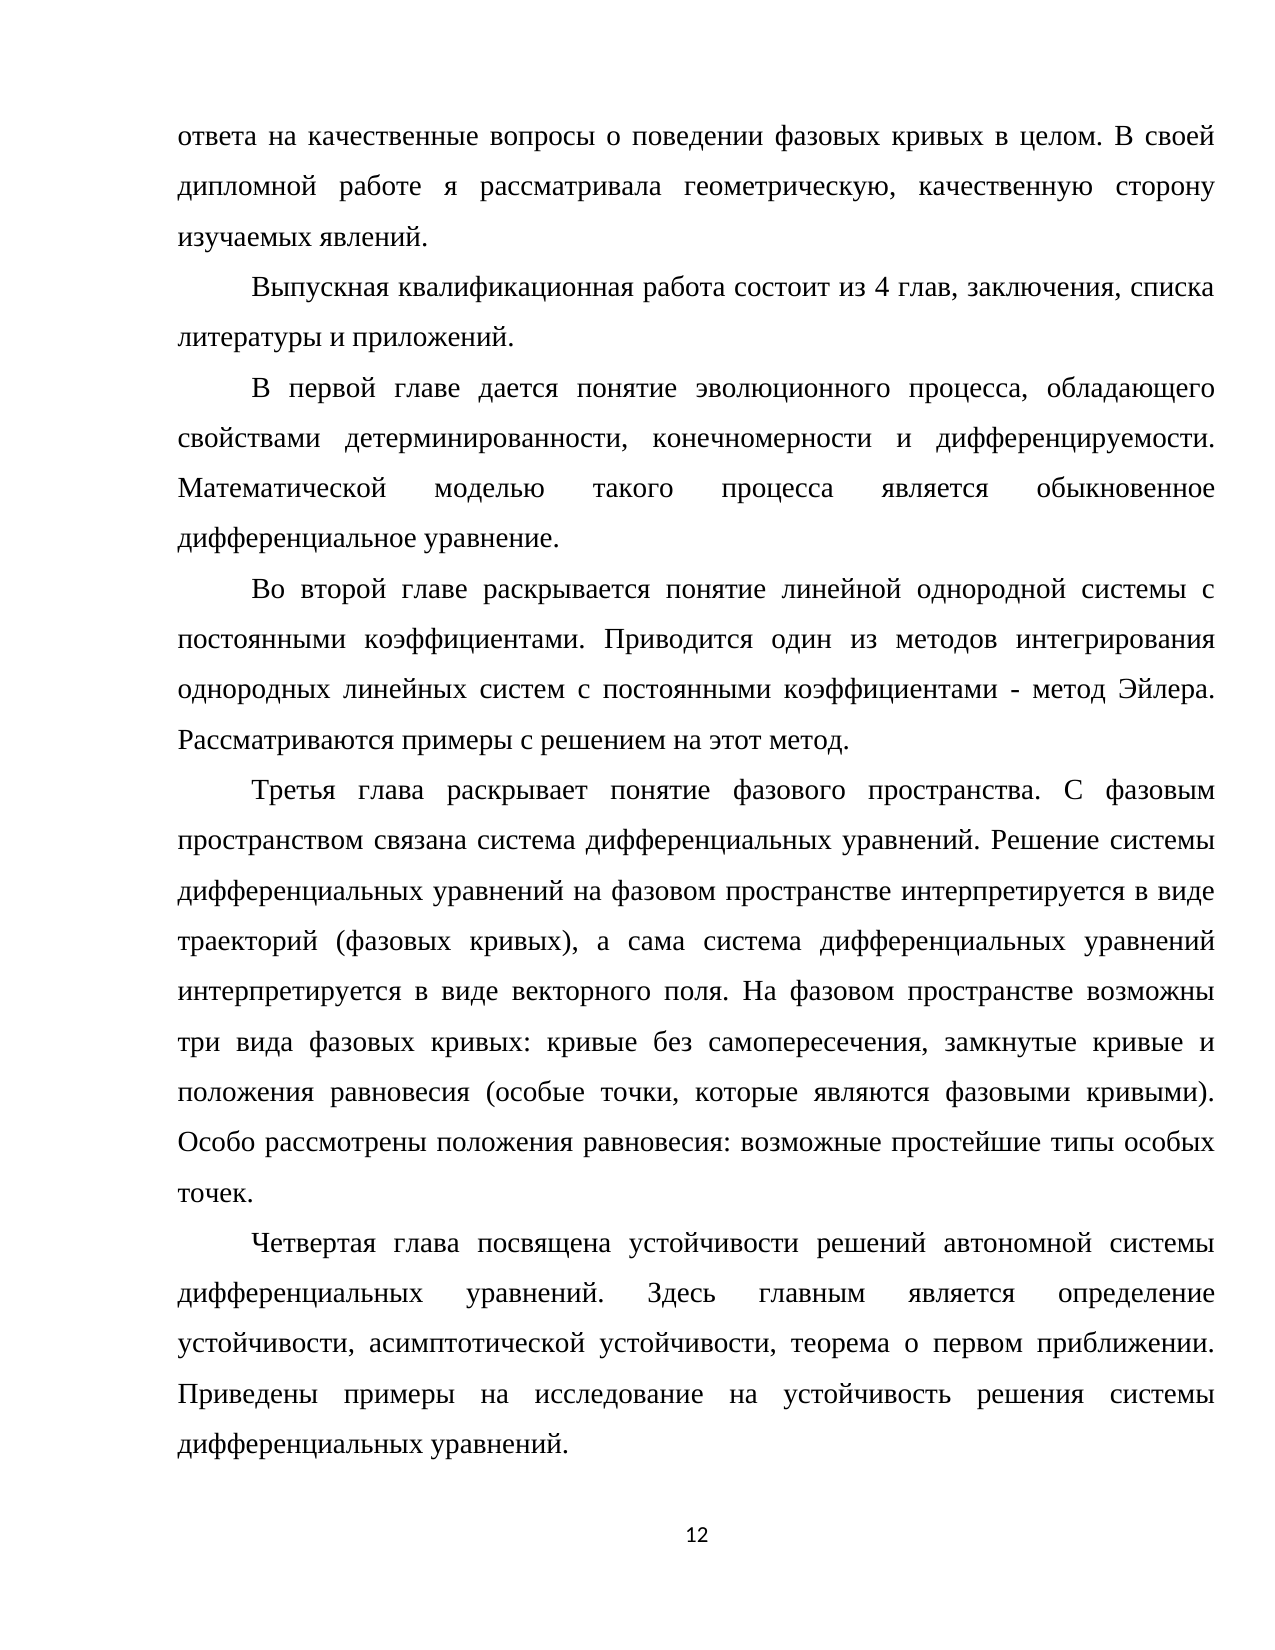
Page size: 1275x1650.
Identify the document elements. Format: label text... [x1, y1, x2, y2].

text В первой главе дается понятие эволюционного процесса, обладающего свойствами детерминированности, конечномерности и дифференцируемости. Математической моделью такого процесса является обыкновенное дифференциальное уравнение. [177, 370, 1216, 554]
text Выпускная квалификационная работа состоит из 4 глав, заключения, списка литературы и приложений. [177, 269, 1216, 353]
text Во второй главе раскрывается понятие линейной однородной системы с постоянными коэффициентами. Приводится один из методов интегрирования однородных линейных систем с постоянными коэффициентами - метод Эйлера. Рассматриваются примеры с решением на этот метод. [177, 571, 1216, 755]
